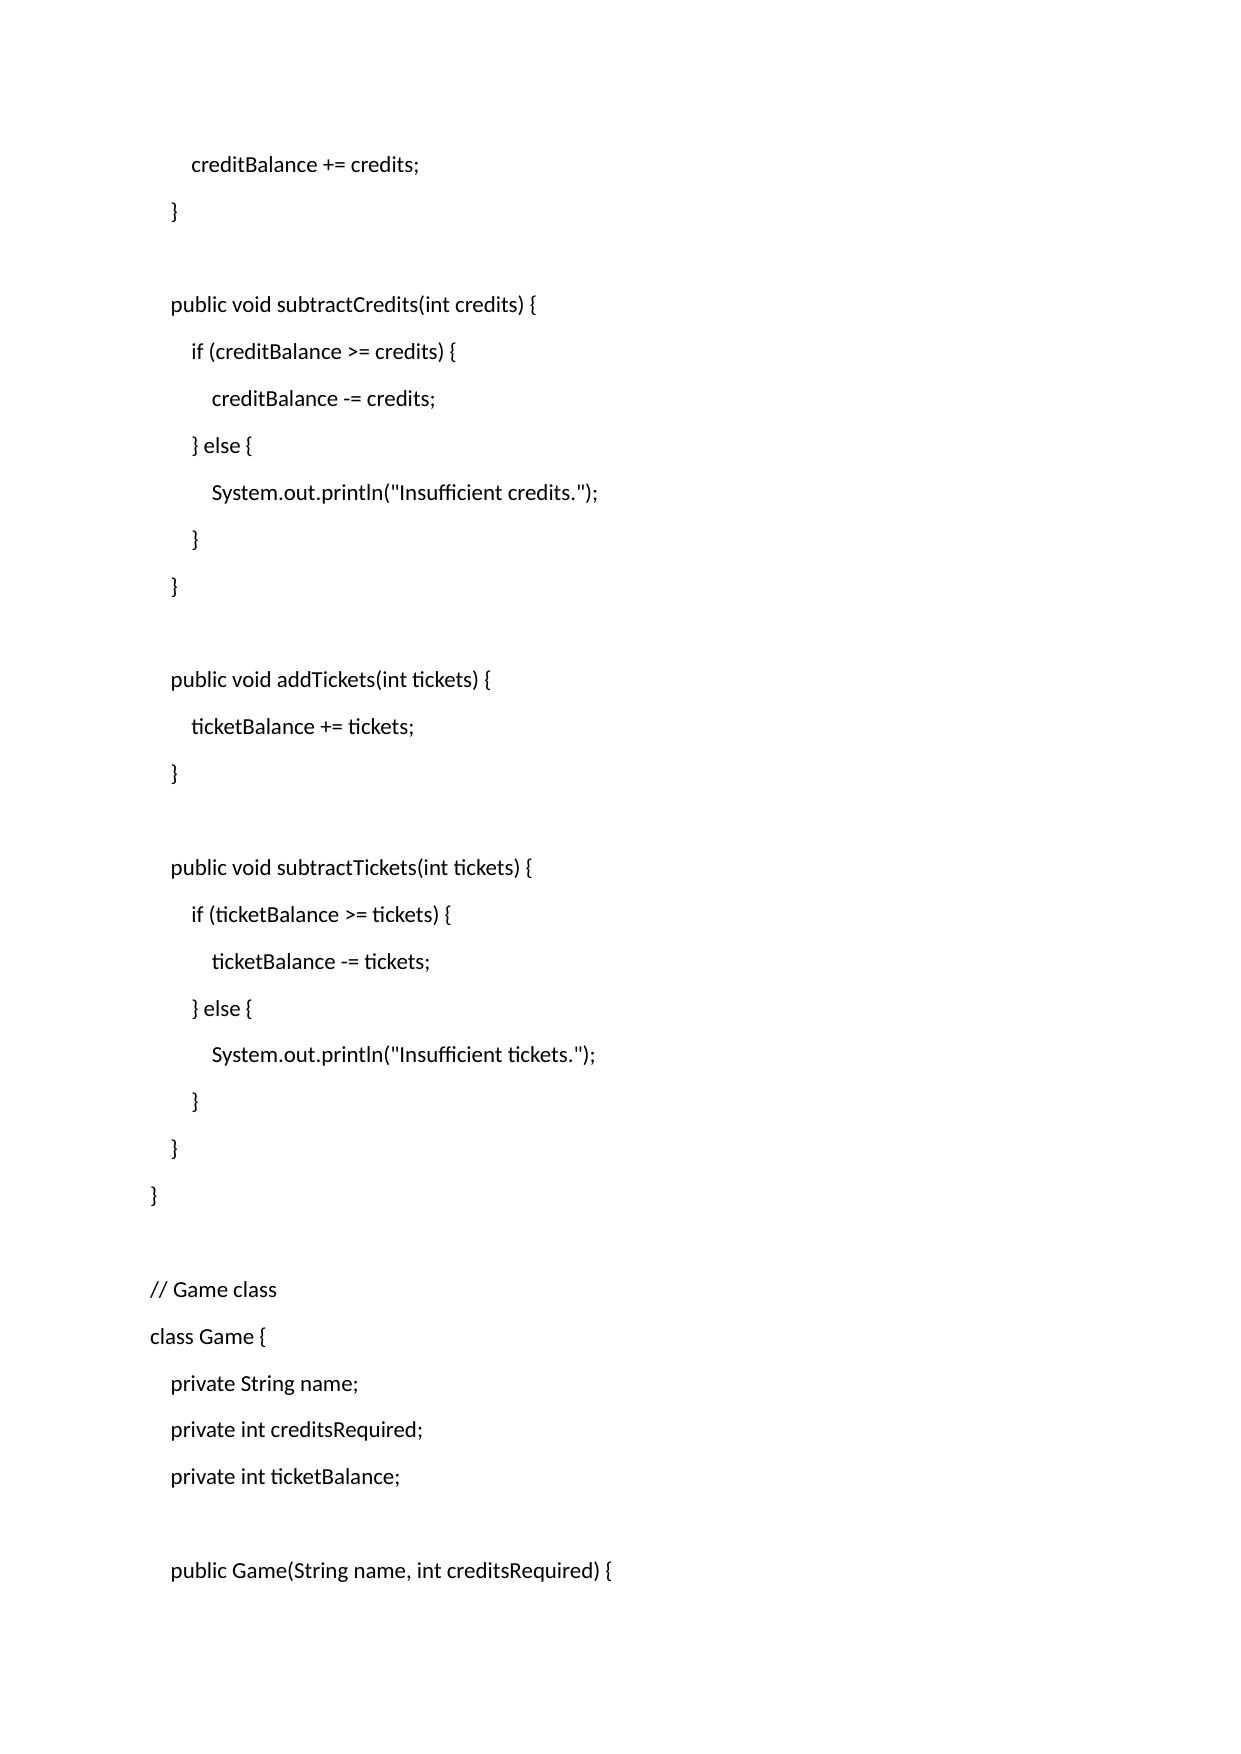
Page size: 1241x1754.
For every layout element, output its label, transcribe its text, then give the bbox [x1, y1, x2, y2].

text if (creditBalance >= credits) { [150, 337, 1090, 366]
text private int creditsRequired; [150, 1416, 1090, 1444]
text } [150, 1087, 1090, 1116]
text private int ticketBalance; [150, 1462, 1090, 1491]
text class Game { [150, 1322, 1090, 1350]
text } else { [150, 994, 1090, 1022]
text ticketBalance -= tickets; [150, 947, 1090, 975]
text } [150, 572, 1090, 600]
text creditBalance -= credits; [150, 384, 1090, 412]
text } [150, 759, 1090, 787]
text public void subtractTickets(int tickets) { [150, 853, 1090, 881]
text System.out.println("Insufficient tickets."); [150, 1041, 1090, 1069]
text } [150, 1134, 1090, 1162]
text public Game(String name, int creditsRequired) { [150, 1556, 1090, 1584]
text ticketBalance += tickets; [150, 712, 1090, 741]
text // Game class [150, 1275, 1090, 1303]
text System.out.println("Insufficient credits."); [150, 478, 1090, 506]
text creditBalance += credits; [150, 150, 1090, 178]
text } [150, 525, 1090, 553]
text } else { [150, 431, 1090, 459]
text if (ticketBalance >= tickets) { [150, 900, 1090, 928]
text private String name; [150, 1369, 1090, 1397]
text } [150, 197, 1090, 225]
text public void addTickets(int tickets) { [150, 666, 1090, 694]
text public void subtractCredits(int credits) { [150, 291, 1090, 319]
text } [150, 1181, 1090, 1209]
